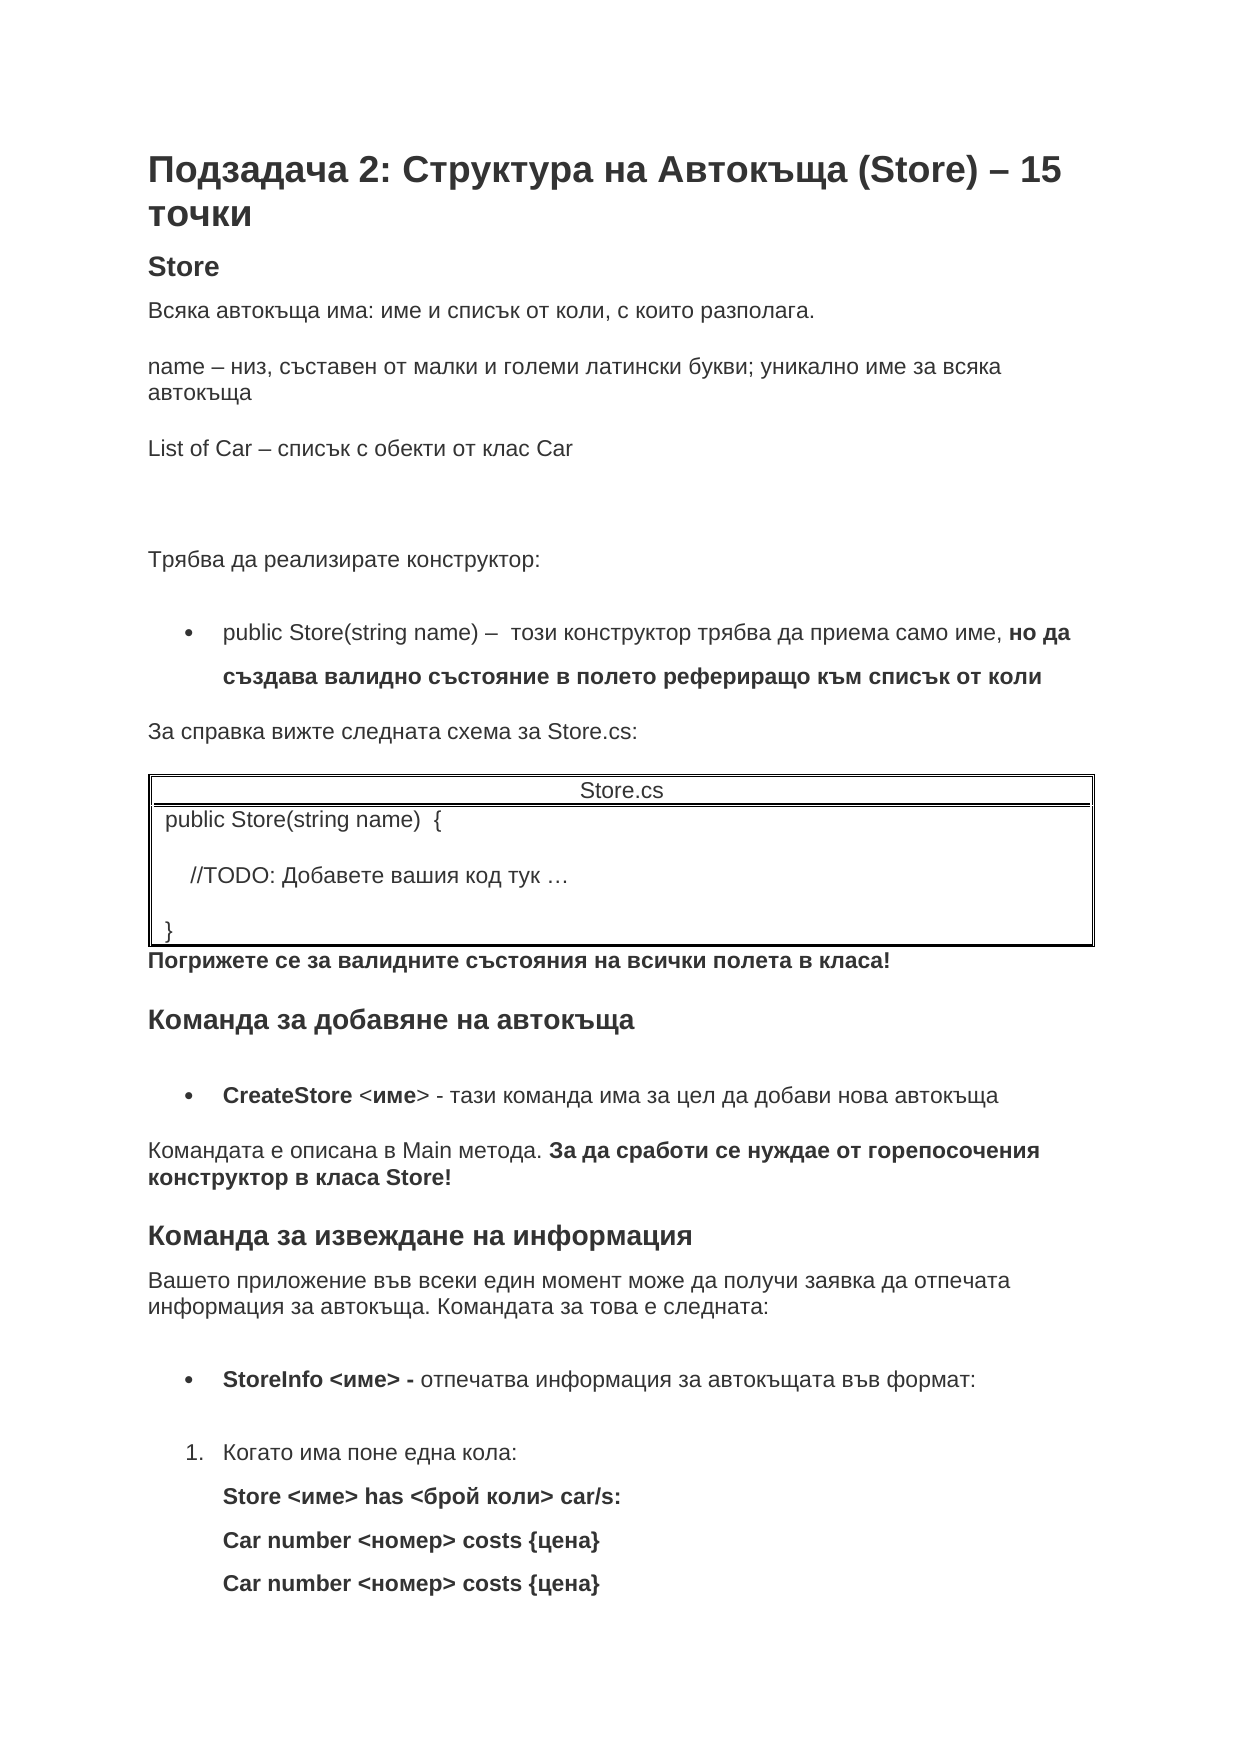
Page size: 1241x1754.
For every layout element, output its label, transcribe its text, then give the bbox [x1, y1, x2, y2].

list Когато има поне една кола: Store <име> has <брой коли> car/s: Car number <номер> costs {цена} Car number <номер> costs {цена} [185, 1422, 1093, 1597]
text name – низ, съставен от малки и големи латински букви; уникално име за всяка автокъща [148, 353, 1093, 406]
text Команда за добавяне на автокъща [148, 1003, 1093, 1035]
text Командата е описана в Main метода. За да сработи се нуждае от горепосочения конструктор в класа Store! [148, 1137, 1093, 1190]
table_header Store.cs [152, 777, 1092, 803]
list public Store(string name) – този конструктор трябва да приема само име, но да създава валидно състояние в полето рефериращо към списък от коли [185, 601, 1093, 689]
text Команда за извеждане на информация [148, 1219, 1093, 1251]
list StoreInfo <име> - отпечатва информация за автокъщата във формат: [185, 1349, 1093, 1393]
text Трябва да реализирате конструктор: [148, 546, 1093, 572]
text Store [148, 249, 1093, 282]
text List of Car – списък с обекти от клас Car [148, 435, 1093, 461]
text Всяка автокъща има: име и списък от коли, с които разполага. [148, 297, 1093, 324]
text Подзадача 2: Структура на Автокъща (Store) – 15 точки [148, 148, 1093, 234]
table_cell public Store(string name) { //TODO: Добавете вашия код тук … } [152, 803, 1092, 944]
text Вашето приложение във всеки един момент може да получи заявка да отпечата информация за автокъща. Командата за това е следната: [148, 1267, 1093, 1320]
text Погрижете се за валидните състояния на всички полета в класа! [148, 947, 1093, 973]
text За справка вижте следната схема за Store.cs: [148, 718, 1093, 744]
list CreateStore <име> - тази команда има за цел да добави новa автокъща [185, 1064, 1093, 1108]
